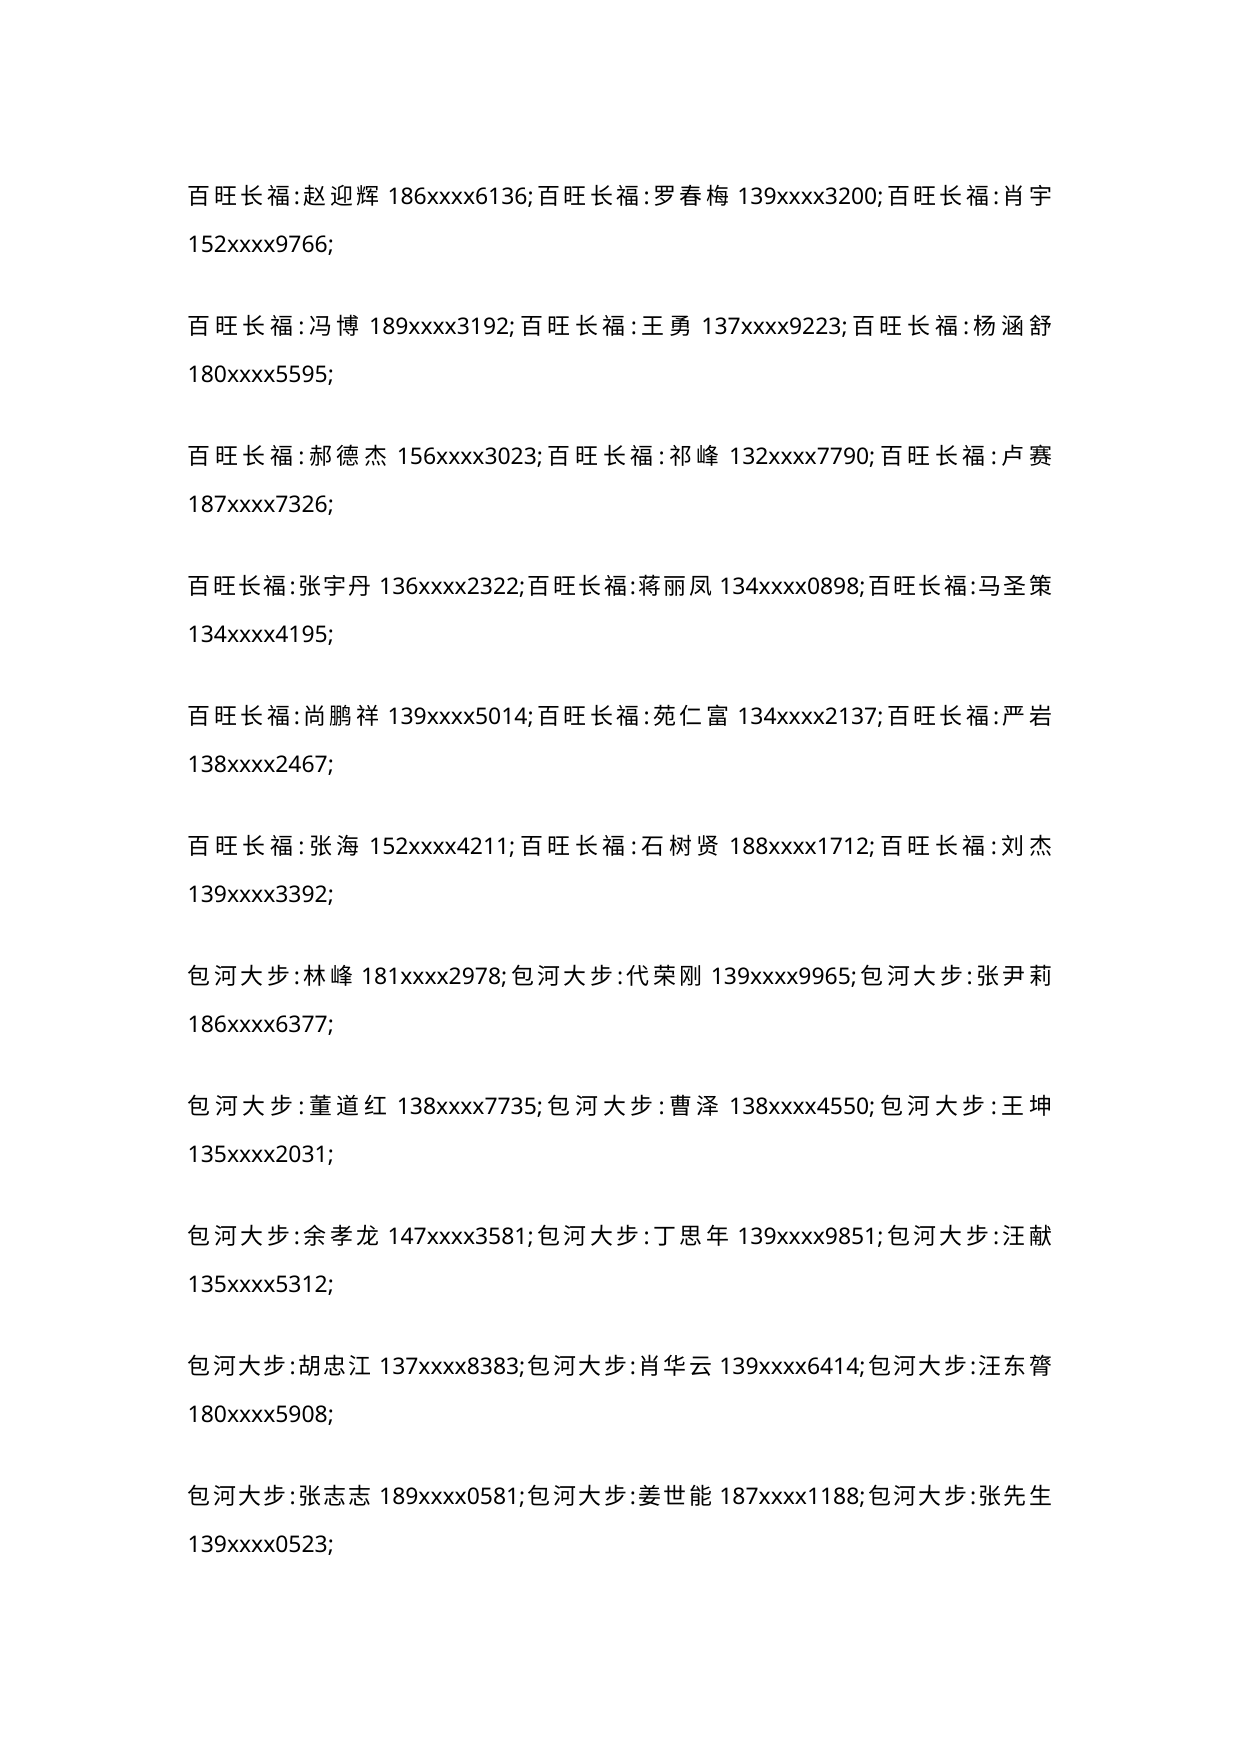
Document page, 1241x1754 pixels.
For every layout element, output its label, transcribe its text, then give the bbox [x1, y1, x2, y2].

text 百旺长福:冯博189xxxx3192;百旺长福:王勇137xxxx9223;百旺长福:杨涵舒180xxxx5595; [187, 292, 1053, 389]
text 包河大步:张志志189xxxx0581;包河大步:姜世能187xxxx1188;包河大步:张先生139xxxx0523; [187, 1462, 1053, 1559]
text 包河大步:林峰181xxxx2978;包河大步:代荣刚139xxxx9965;包河大步:张尹莉186xxxx6377; [187, 942, 1053, 1039]
text 百旺长福:赵迎辉186xxxx6136;百旺长福:罗春梅139xxxx3200;百旺长福:肖宇152xxxx9766; [187, 162, 1053, 259]
text 百旺长福:张海152xxxx4211;百旺长福:石树贤188xxxx1712;百旺长福:刘杰139xxxx3392; [187, 812, 1053, 909]
text 百旺长福:张宇丹136xxxx2322;百旺长福:蒋丽凤134xxxx0898;百旺长福:马圣策134xxxx4195; [187, 552, 1053, 649]
text 包河大步:董道红138xxxx7735;包河大步:曹泽138xxxx4550;包河大步:王坤135xxxx2031; [187, 1072, 1053, 1169]
text 百旺长福:郝德杰156xxxx3023;百旺长福:祁峰132xxxx7790;百旺长福:卢赛187xxxx7326; [187, 422, 1053, 519]
text 百旺长福:尚鹏祥139xxxx5014;百旺长福:苑仁富134xxxx2137;百旺长福:严岩138xxxx2467; [187, 682, 1053, 779]
text 包河大步:胡忠江137xxxx8383;包河大步:肖华云139xxxx6414;包河大步:汪东膂180xxxx5908; [187, 1332, 1053, 1429]
text 包河大步:余孝龙147xxxx3581;包河大步:丁思年139xxxx9851;包河大步:汪献135xxxx5312; [187, 1202, 1053, 1299]
